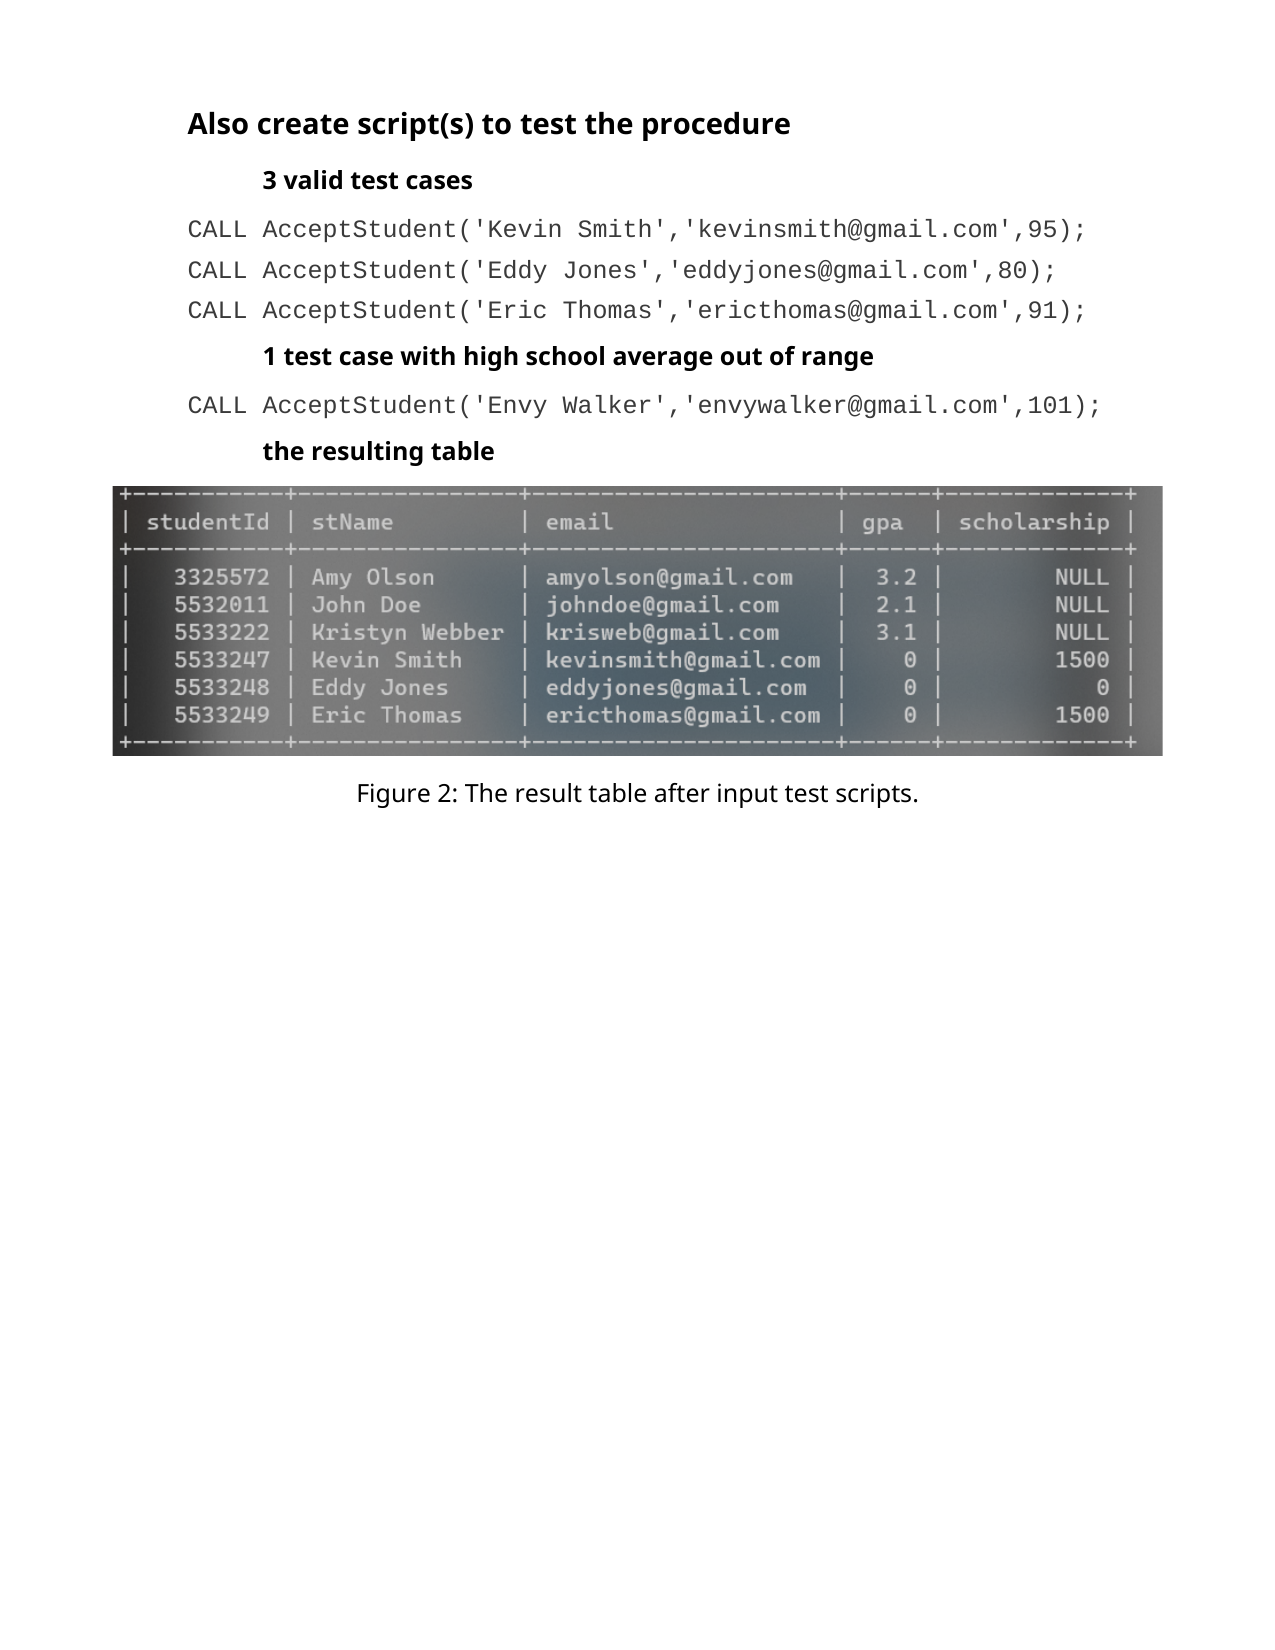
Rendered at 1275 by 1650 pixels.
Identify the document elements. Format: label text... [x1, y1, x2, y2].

text CALL AcceptStudent('Eddy Jones','eddyjones@gmail.com',80); [187, 257, 1162, 286]
text CALL AcceptStudent('Kevin Smith','kevinsmith@gmail.com',95); [187, 216, 1162, 245]
subtitle 1 test case with high school average out of range [112, 339, 1162, 373]
subtitle Also create script(s) to test the procedure [112, 103, 1162, 143]
text CALL AcceptStudent('Eric Thomas','ericthomas@gmail.com',91); [187, 298, 1162, 326]
picture [112, 486, 1163, 756]
subtitle 3 valid test cases [112, 163, 1162, 197]
subtitle the resulting table [112, 433, 1162, 467]
text CALL AcceptStudent('Envy Walker','envywalker@gmail.com',101); [187, 392, 1162, 421]
